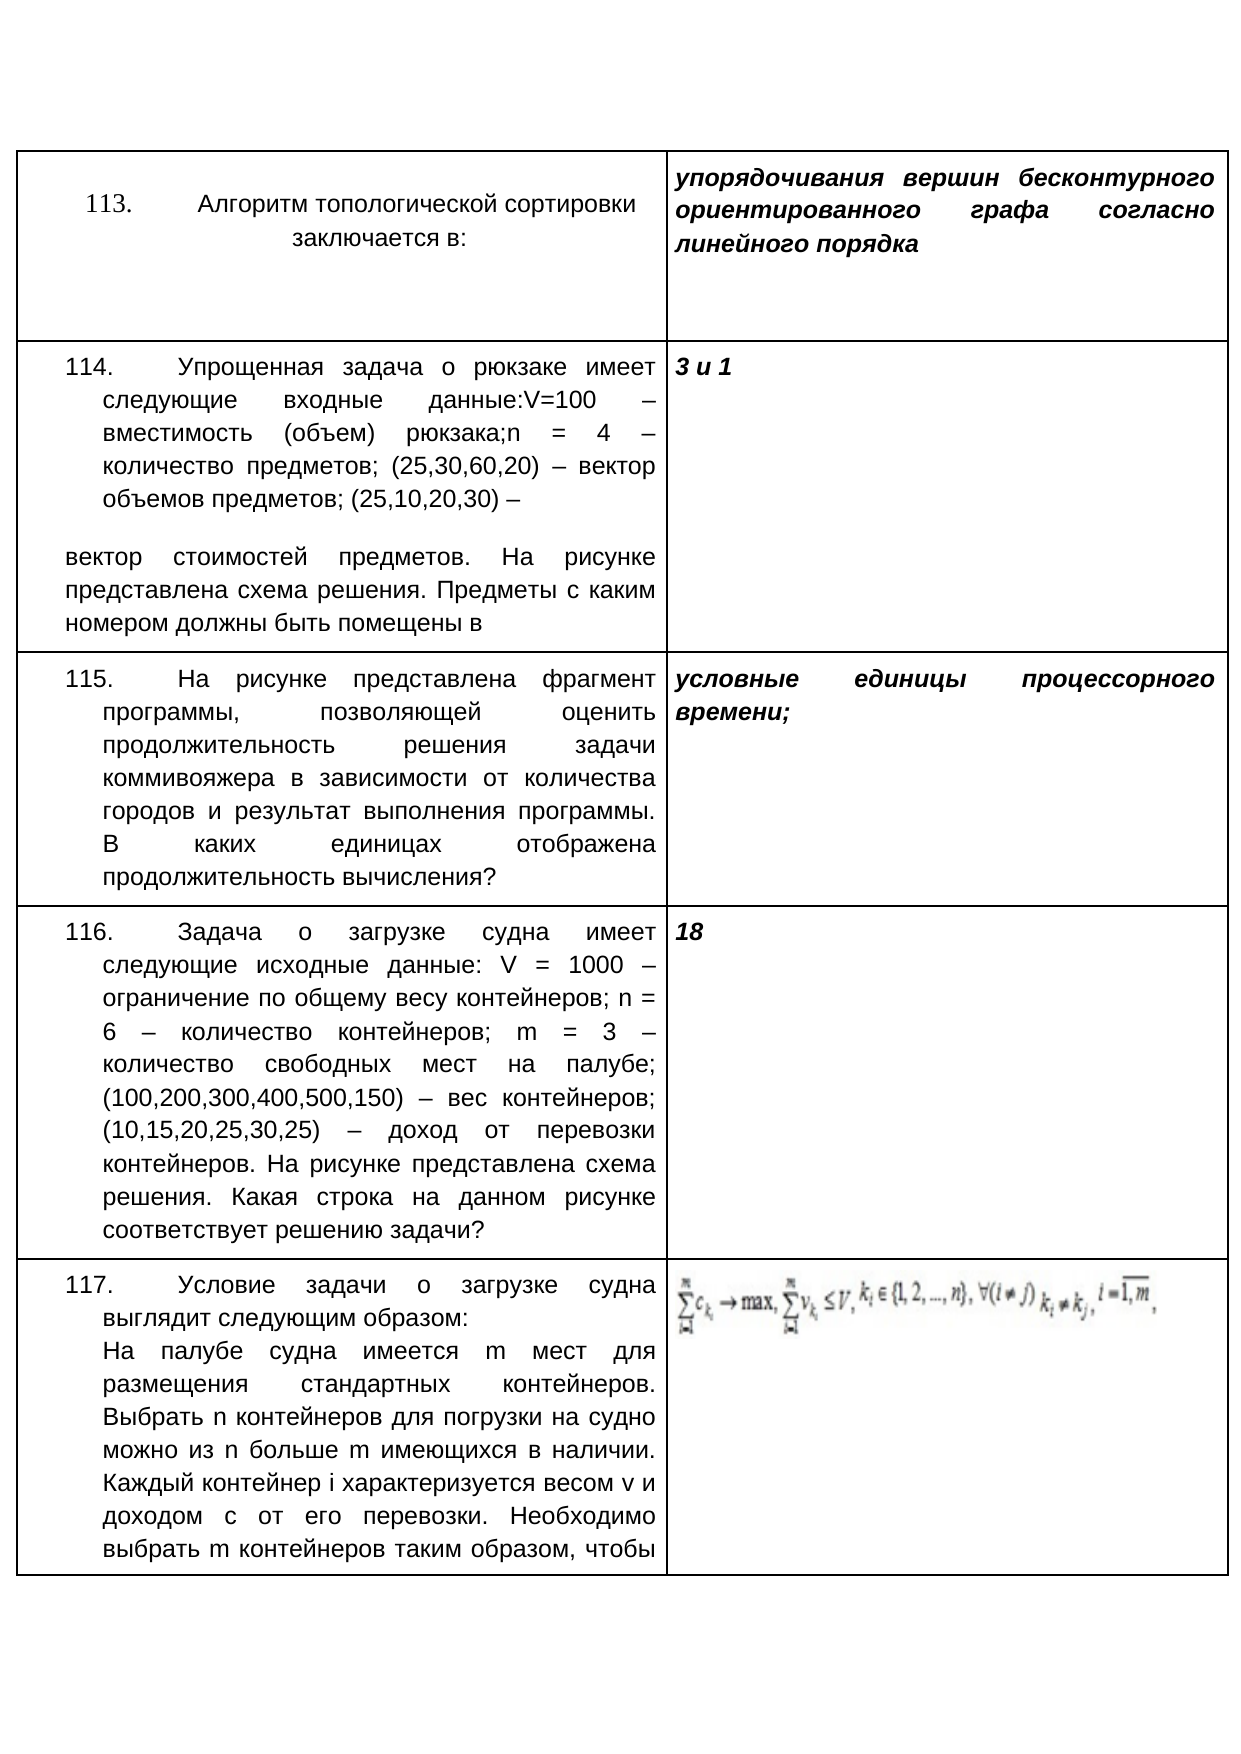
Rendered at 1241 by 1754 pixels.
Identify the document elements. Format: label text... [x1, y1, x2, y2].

table_cell Упрощенная задача о рюкзаке имеет следующие входные данные:V=100 – вместимость (объем) рюкзака;n = 4 – количество предметов; (25,30,60,20) – вектор объемов предметов; (25,10,20,30) – вектор стоимостей предметов. На рисунке представлена схема решения. Предметы с каким номером должны быть помещены в [18, 342, 666, 651]
table_cell 18 [668, 907, 1227, 1258]
table_cell На рисунке представлена фрагмент программы, позволяющей оценить продолжительность решения задачи коммивояжера в зависимости от количества городов и результат выполнения программы. В каких единицах отображена продолжительность вычисления? [18, 653, 666, 905]
table_cell условные единицы процессорного времени; [668, 653, 1227, 905]
table_cell 3 и 1 [668, 342, 1227, 651]
table_cell [668, 1260, 1227, 1573]
table_cell Алгоритм топологической сортировки заключается в: [18, 152, 666, 339]
picture [675, 1270, 1165, 1339]
table_cell упорядочивания вершин бесконтурного ориентированного графа согласно линейного порядка [668, 152, 1227, 339]
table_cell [18, 1260, 666, 1573]
table_cell Задача о загрузке судна имеет следующие исходные данные: V = 1000 – ограничение по общему весу контейнеров; n = 6 – количество контейнеров; m = 3 – количество свободных мест на палубе; (100,200,300,400,500,150) – вес контейнеров; (10,15,20,25,30,25) – доход от перевозки контейнеров. На рисунке представлена схема решения. Какая строка на данном рисунке соответствует решению задачи? [18, 907, 666, 1258]
